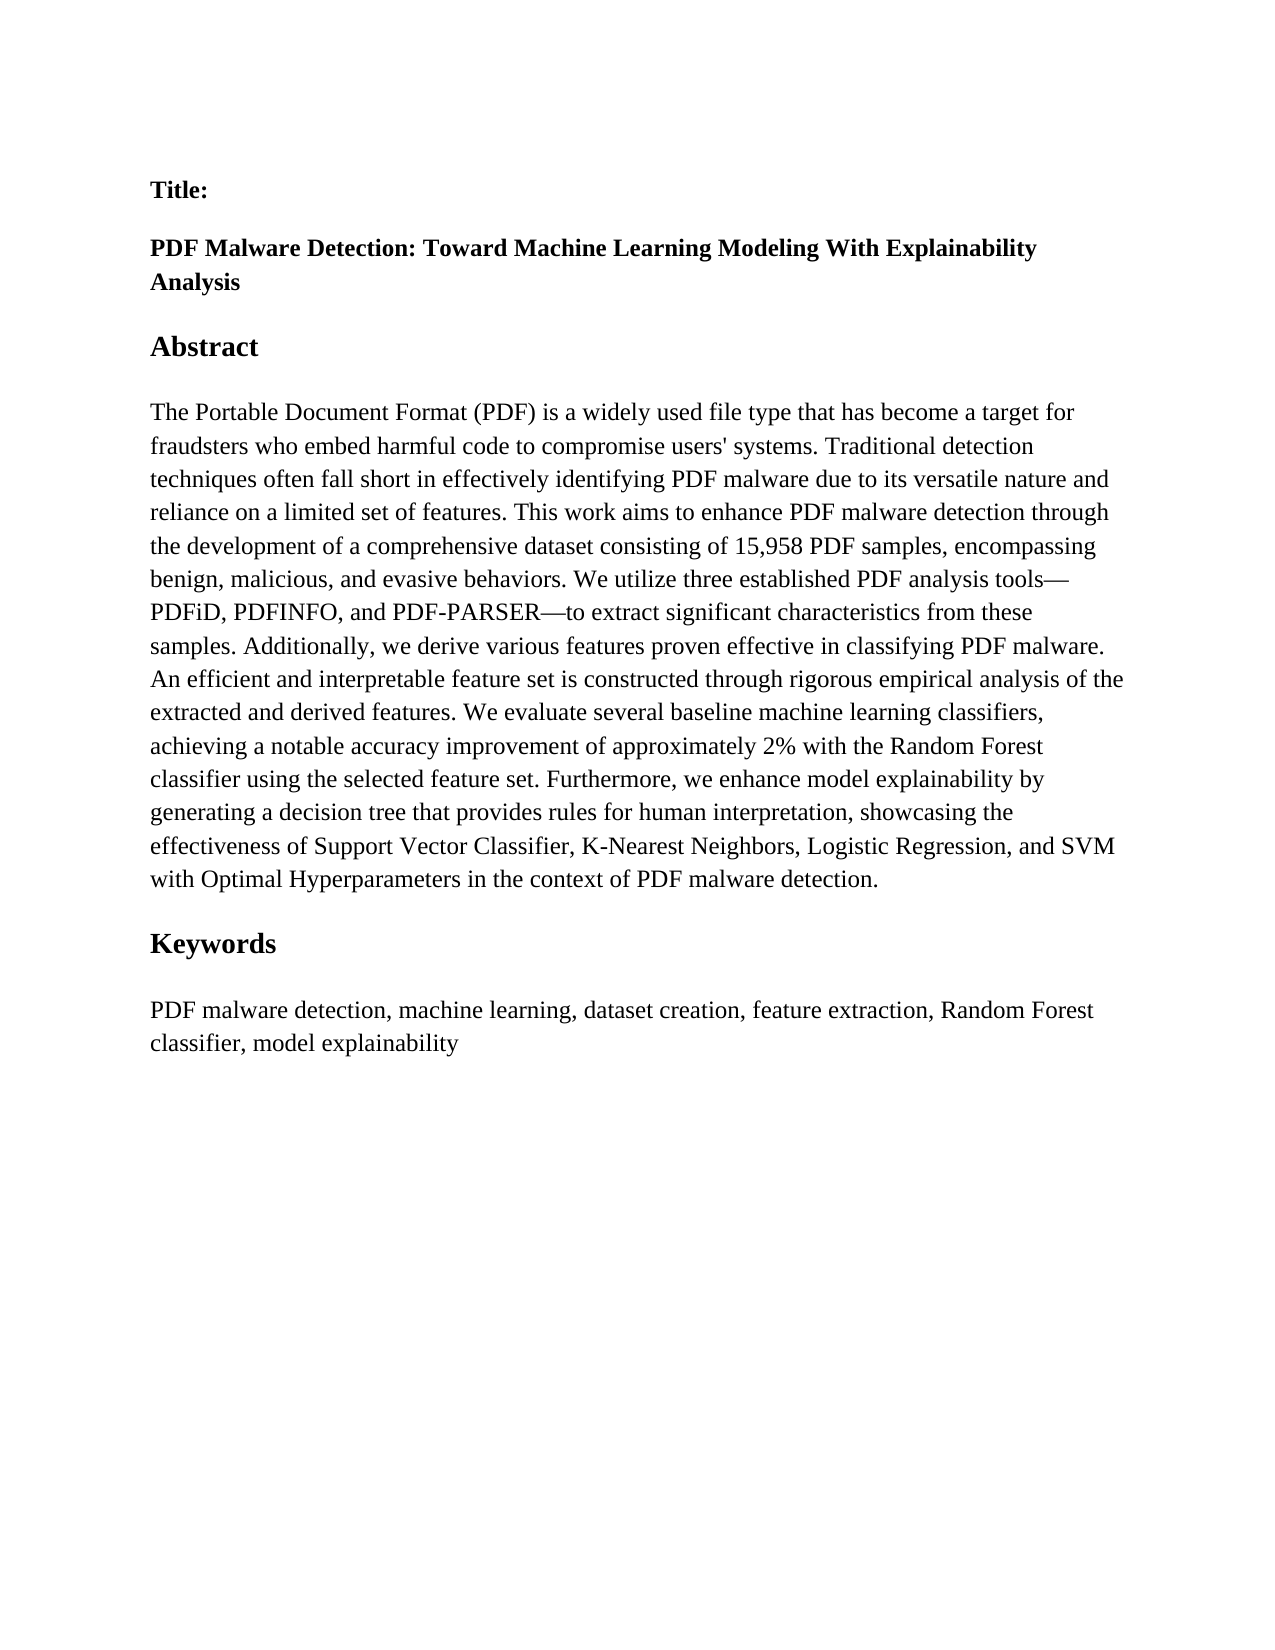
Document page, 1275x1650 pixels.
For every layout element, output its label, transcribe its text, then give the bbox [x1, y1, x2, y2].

subtitle Abstract [150, 329, 1125, 363]
text The Portable Document Format (PDF) is a widely used file type that has become a target for fraudsters who embed harmful code to compromise users' systems. Traditional detection techniques often fall short in effectively identifying PDF malware due to its versatile nature and reliance on a limited set of features. This work aims to enhance PDF malware detection through the development of a comprehensive dataset consisting of 15,958 PDF samples, encompassing benign, malicious, and evasive behaviors. We utilize three established PDF analysis tools—PDFiD, PDFINFO, and PDF-PARSER—to extract significant characteristics from these samples. Additionally, we derive various features proven effective in classifying PDF malware. An efficient and interpretable feature set is constructed through rigorous empirical analysis of the extracted and derived features. We evaluate several baseline machine learning classifiers, achieving a notable accuracy improvement of approximately 2% with the Random Forest classifier using the selected feature set. Furthermore, we enhance model explainability by generating a decision tree that provides rules for human interpretation, showcasing the effectiveness of Support Vector Classifier, K-Nearest Neighbors, Logistic Regression, and SVM with Optimal Hyperparameters in the context of PDF malware detection. [150, 397, 1125, 893]
text PDF malware detection, machine learning, dataset creation, feature extraction, Random Forest classifier, model explainability [150, 995, 1125, 1057]
text PDF Malware Detection: Toward Machine Learning Modeling With Explainability Analysis [150, 233, 1125, 295]
text Title: [150, 175, 1125, 204]
subtitle Keywords [150, 927, 1125, 960]
